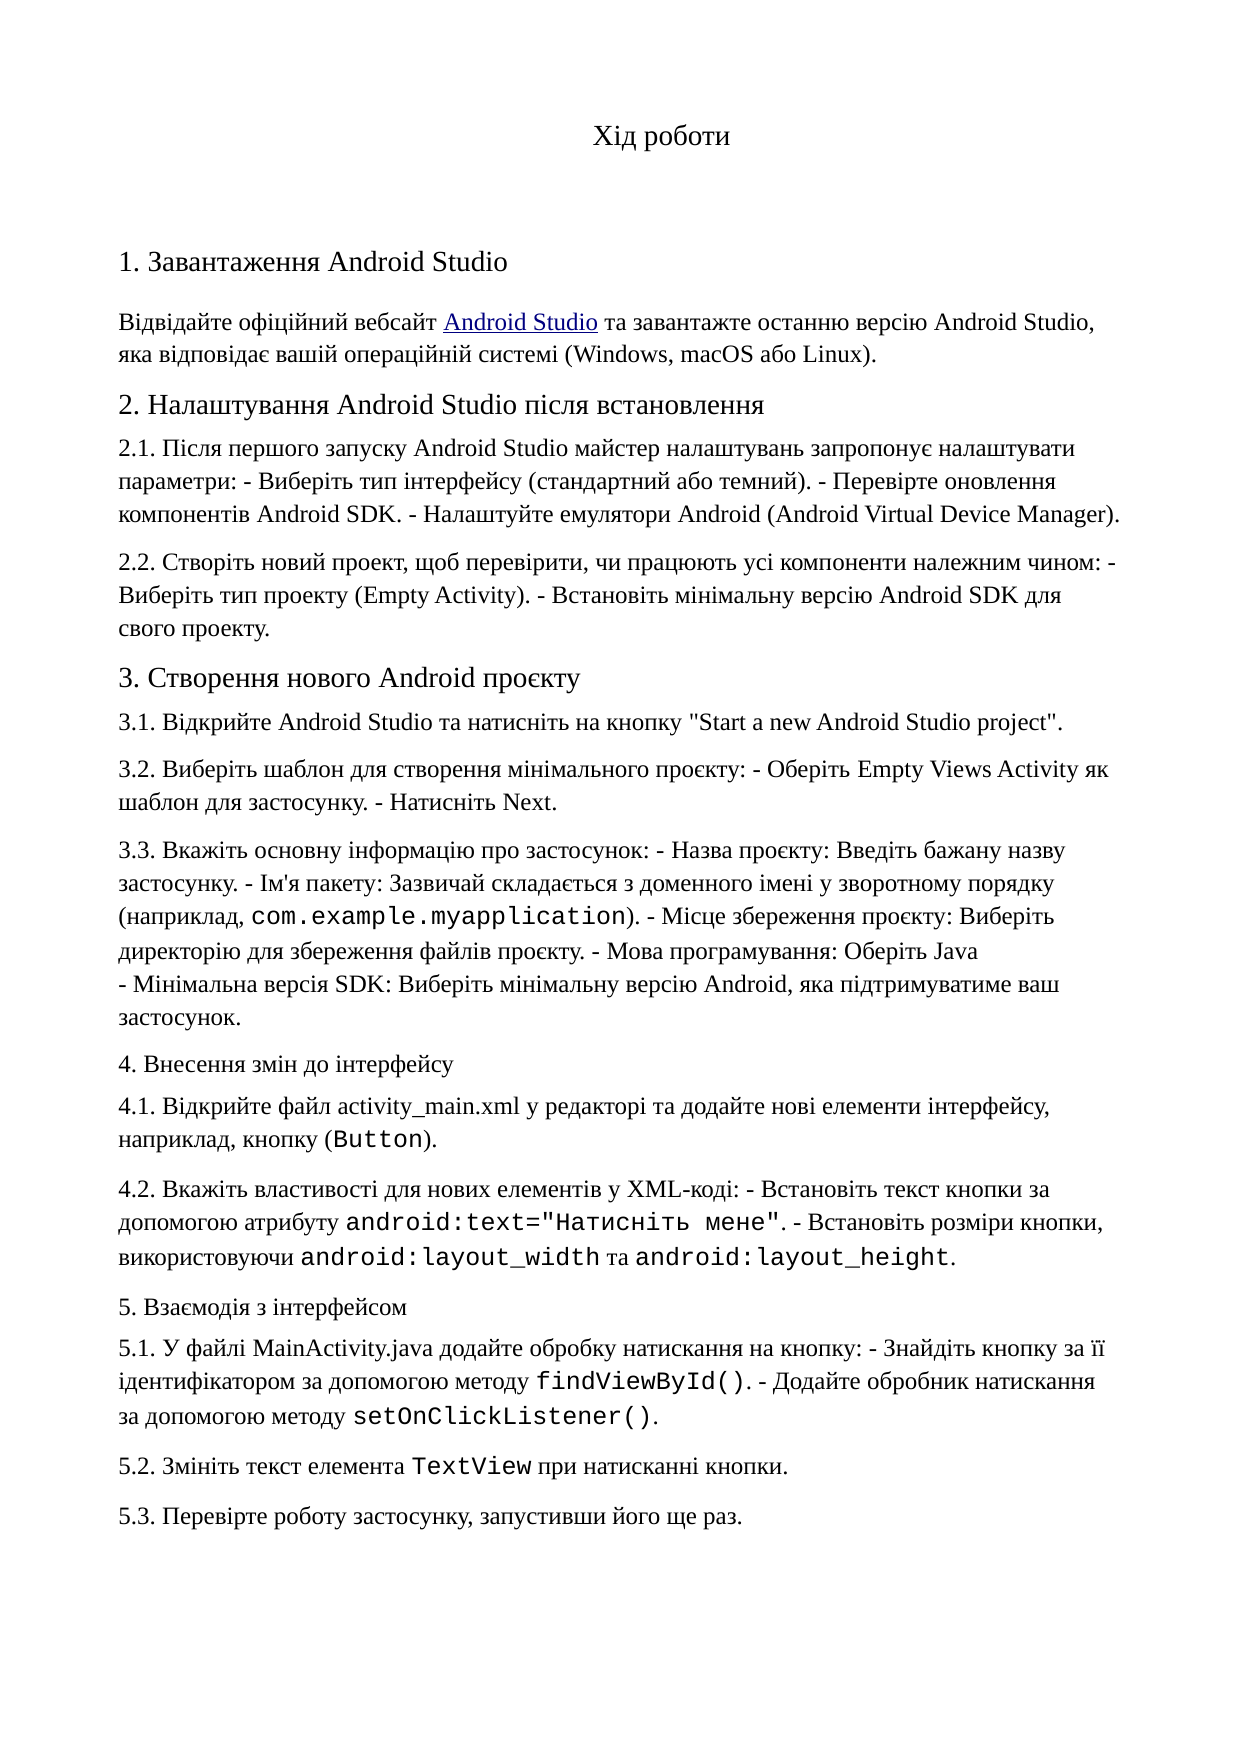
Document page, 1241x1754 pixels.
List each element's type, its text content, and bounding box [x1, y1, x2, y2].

text 2.1. Після першого запуску Android Studio майстер налаштувань запропонує налаштувати параметри: - Виберіть тип інтерфейсу (стандартний або темний). - Перевірте оновлення компонентів Android SDK. - Налаштуйте емулятори Android (Android Virtual Device Manager). [118, 433, 1122, 528]
text Відвідайте офіційний вебсайт Android Studio та завантажте останню версію Android Studio, яка відповідає вашій операційній системі (Windows, macOS або Linux). [118, 307, 1122, 368]
subtitle 4. Внесення змін до інтерфейсу [118, 1049, 1122, 1078]
subtitle 2. Налаштування Android Studio після встановлення [118, 387, 1122, 421]
text 2.2. Створіть новий проект, щоб перевірити, чи працюють усі компоненти належним чином: - Виберіть тип проекту (Empty Activity). - Встановіть мінімальну версію Android SDK для свого проекту. [118, 547, 1122, 642]
text 5.3. Перевірте роботу застосунку, запустивши його ще раз. [118, 1501, 1122, 1530]
subtitle 1. Завантаження Android Studio [118, 244, 1122, 277]
text 3.2. Виберіть шаблон для створення мінімального проєкту: - Оберіть Empty Views Activity як шаблон для застосунку. - Натисніть Next. [118, 754, 1122, 816]
text 3.3. Вкажіть основну інформацію про застосунок: - Назва проєкту: Введіть бажану назву застосунку. - Ім'я пакету: Зазвичай складається з доменного імені у зворотному порядку (наприклад, com.example.myapplication). - Місце збереження проєкту: Виберіть директорію для збереження файлів проєкту. - Мова програмування: Оберіть Java - Мінімальна версія SDK: Виберіть мінімальну версію Android, яка підтримуватиме ваш застосунок. [118, 835, 1122, 1031]
text 4.2. Вкажіть властивості для нових елементів у XML-коді: - Встановіть текст кнопки за допомогою атрибуту android:text="Натисніть мене". - Встановіть розміри кнопки, використовуючи android:layout_width та android:layout_height. [118, 1174, 1122, 1273]
subtitle 5. Взаємодія з інтерфейсом [118, 1292, 1122, 1321]
text 4.1. Відкрийте файл activity_main.xml у редакторі та додайте нові елементи інтерфейсу, наприклад, кнопку (Button). [118, 1091, 1122, 1155]
text 5.2. Змініть текст елемента TextView при натисканні кнопки. [118, 1451, 1122, 1482]
list Хід роботи [201, 118, 1122, 152]
text 5.1. У файлі MainActivity.java додайте обробку натискання на кнопку: - Знайдіть кнопку за її ідентифікатором за допомогою методу findViewById(). - Додайте обробник натискання за допомогою методу setOnClickListener(). [118, 1333, 1122, 1432]
text 3.1. Відкрийте Android Studio та натисніть на кнопку "Start a new Android Studio project". [118, 707, 1122, 735]
subtitle 3. Створення нового Android проєкту [118, 661, 1122, 694]
